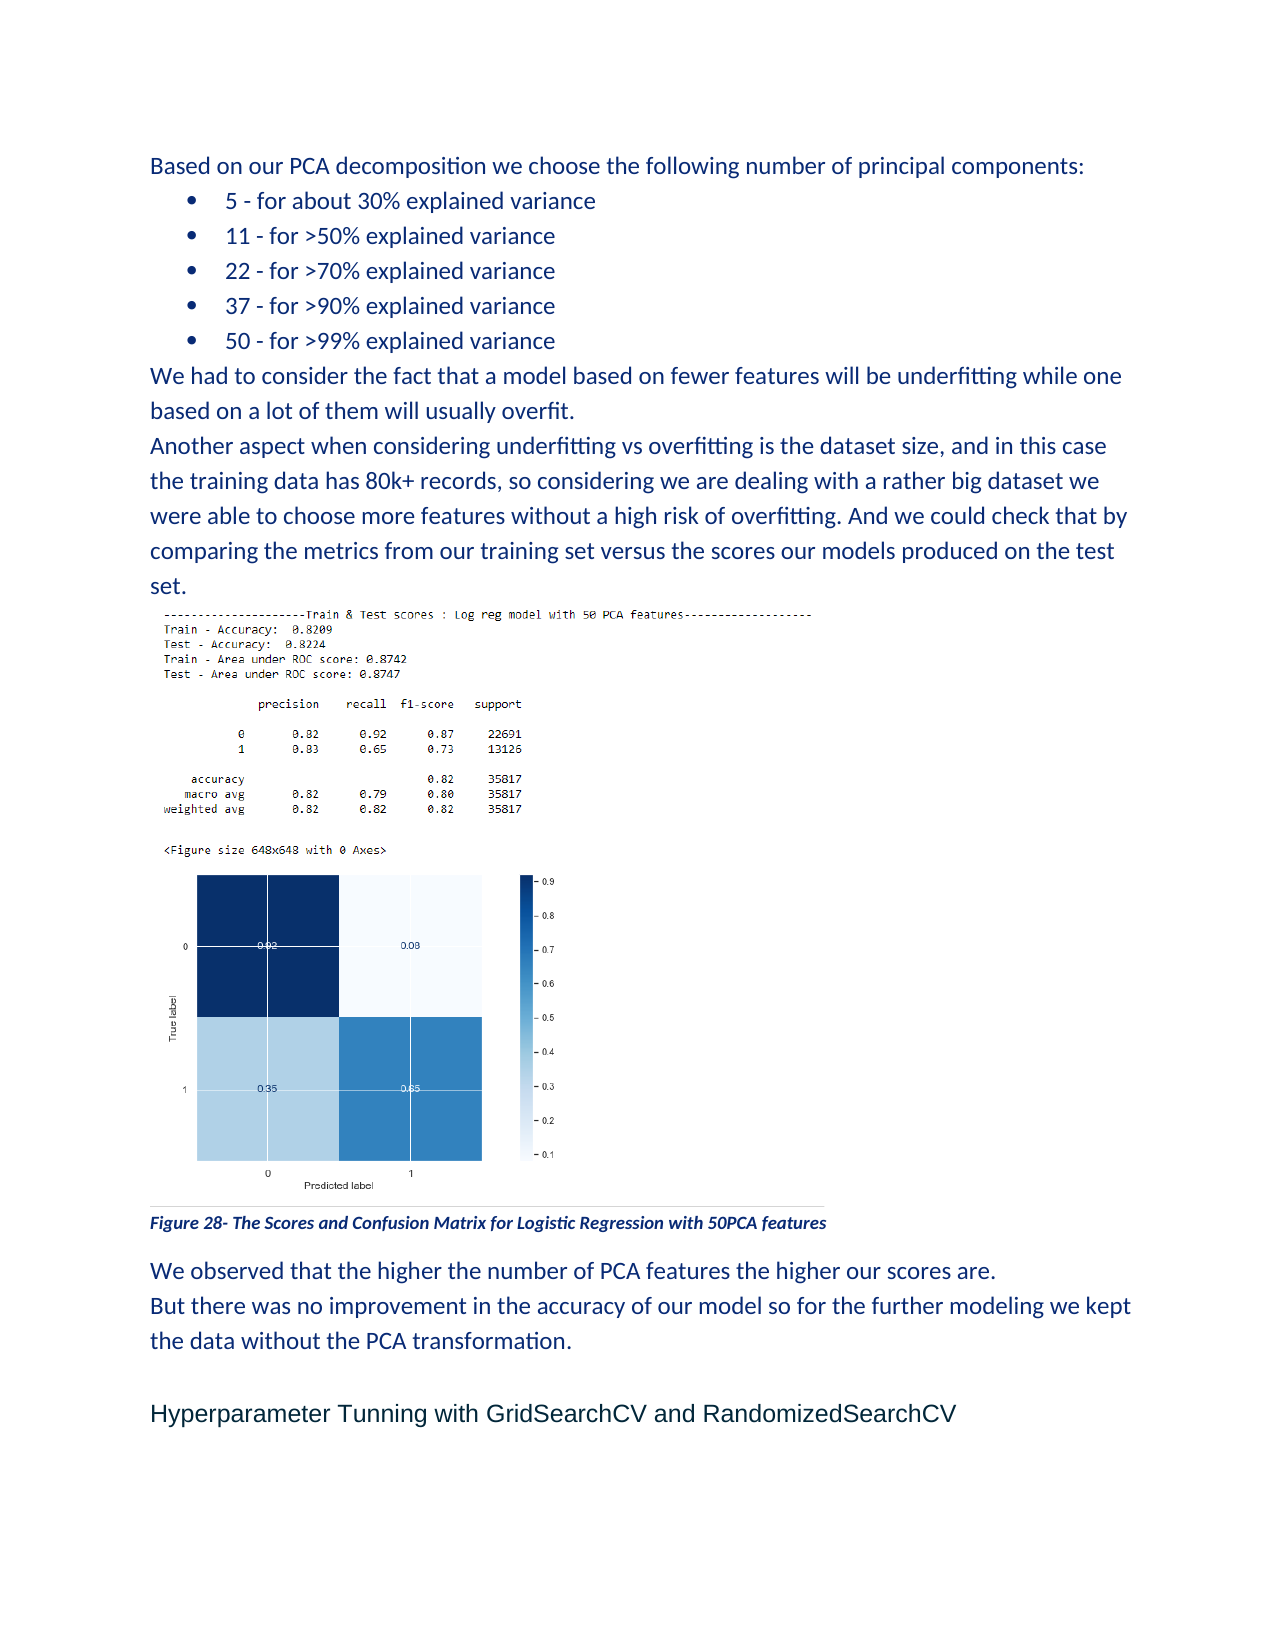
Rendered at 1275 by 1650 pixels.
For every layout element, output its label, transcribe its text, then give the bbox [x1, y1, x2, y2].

list 50 - for >99% explained variance [187, 325, 1144, 356]
text Another aspect when considering underfitting vs overfitting is the dataset size, and in this case the training data has 80k+ records, so considering we are dealing with a rather big dataset we were able to choose more features without a high risk of overfitting. And we could check that by comparing the metrics from our training set versus the scores our models produced on the test set. [150, 430, 1144, 601]
text But there was no improvement in the accuracy of our model so for the further modeling we kept the data without the PCA transformation. [150, 1290, 1144, 1355]
list 5 - for about 30% explained variance [187, 185, 1144, 216]
list 11 - for >50% explained variance [187, 220, 1144, 251]
list 22 - for >70% explained variance [187, 255, 1144, 286]
list 37 - for >90% explained variance [187, 290, 1144, 321]
text Figure 28- The Scores and Confusion Matrix for Logistic Regression with 50PCA features [150, 1211, 1144, 1234]
picture [150, 605, 825, 1207]
subtitle Hyperparameter Tunning with GridSearchCV and RandomizedSearchCV [150, 1399, 1144, 1428]
text Based on our PCA decomposition we choose the following number of principal components: [150, 150, 1144, 181]
text We had to consider the fact that a model based on fewer features will be underfitting while one based on a lot of them will usually overfit. [150, 360, 1144, 426]
text We observed that the higher the number of PCA features the higher our scores are. [150, 1255, 1144, 1285]
